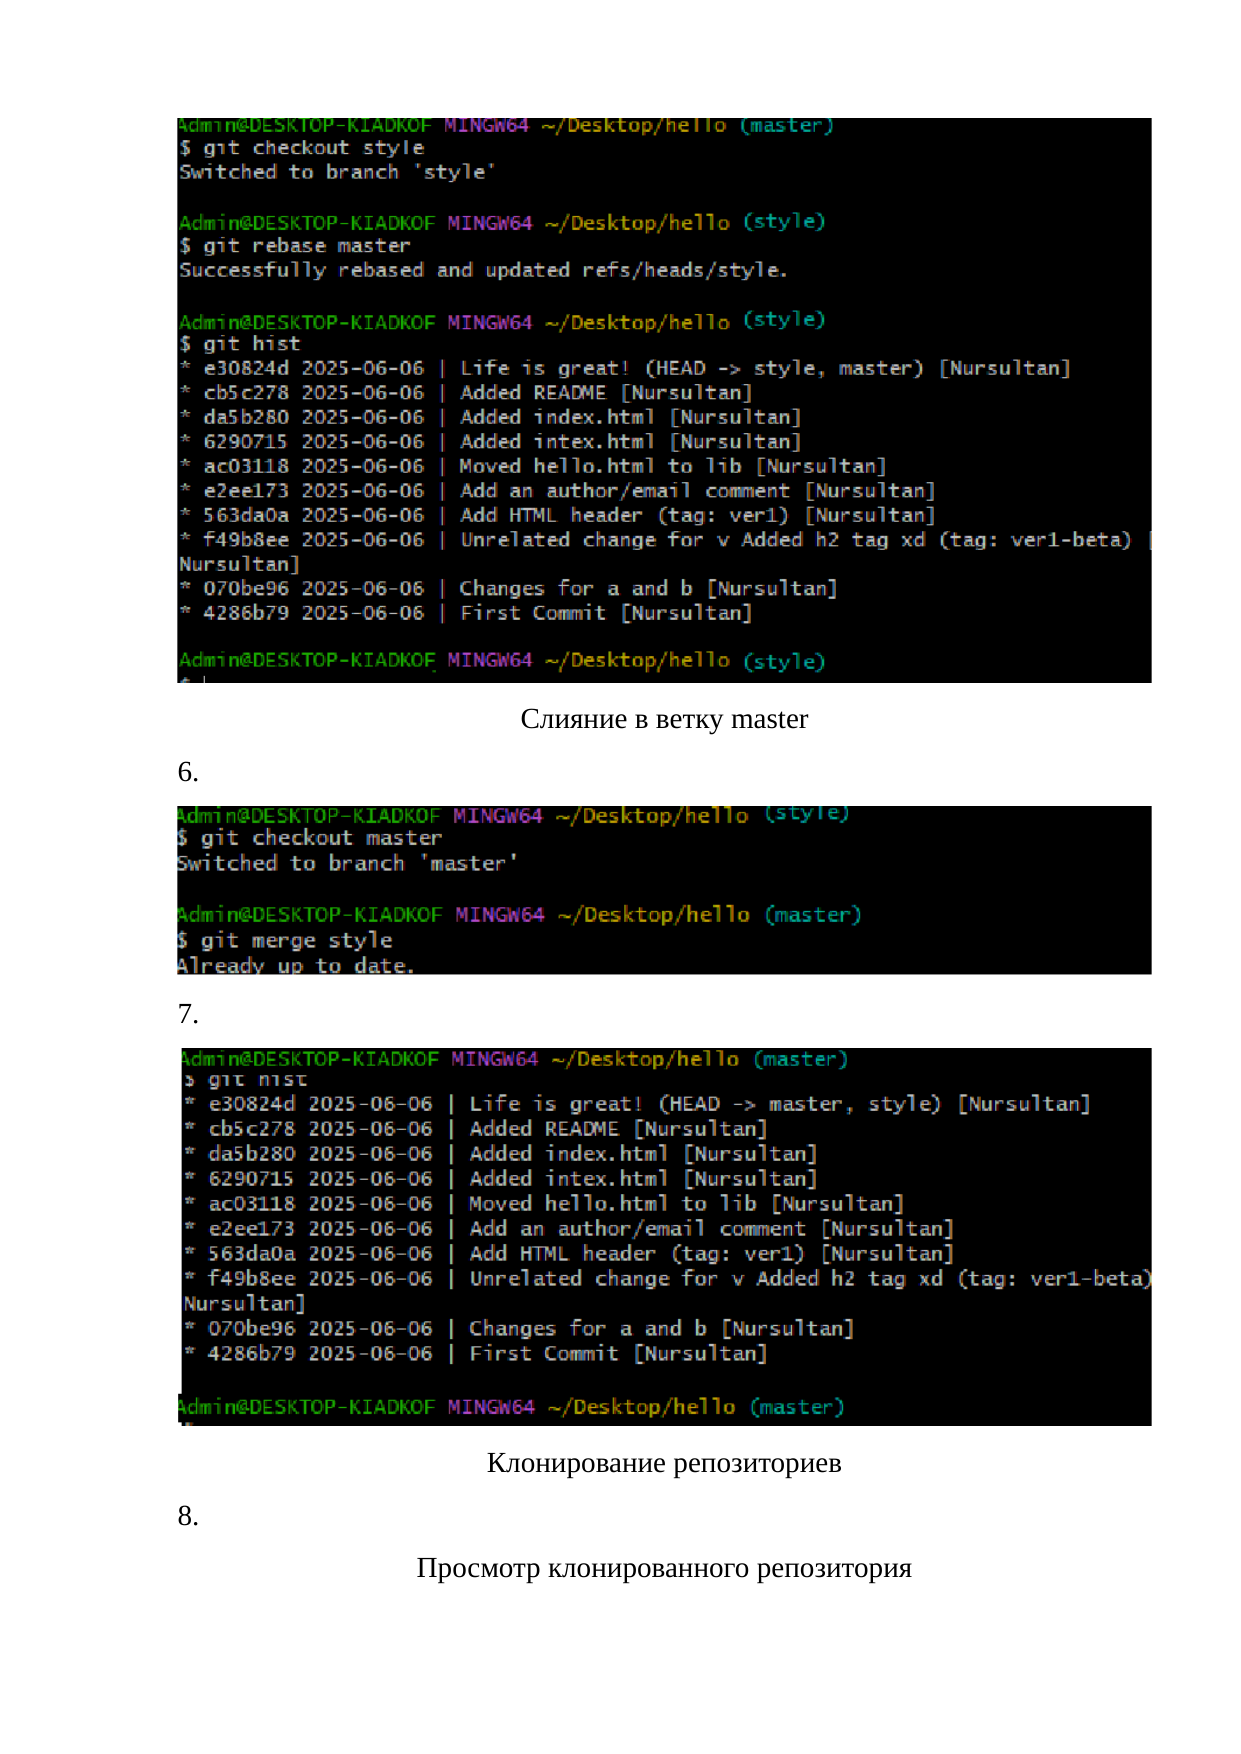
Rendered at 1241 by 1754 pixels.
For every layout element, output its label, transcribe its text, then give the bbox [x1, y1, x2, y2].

picture [177, 806, 1152, 977]
picture [177, 1048, 1152, 1426]
text 6. [177, 754, 1152, 787]
text Слияние в ветку master [177, 701, 1152, 735]
text Просмотр клонированного репозитория [177, 1550, 1152, 1584]
picture [177, 118, 1152, 683]
text 7. [177, 996, 1152, 1029]
text 8. [177, 1498, 1152, 1531]
text Клонирование репозиториев [177, 1445, 1152, 1478]
